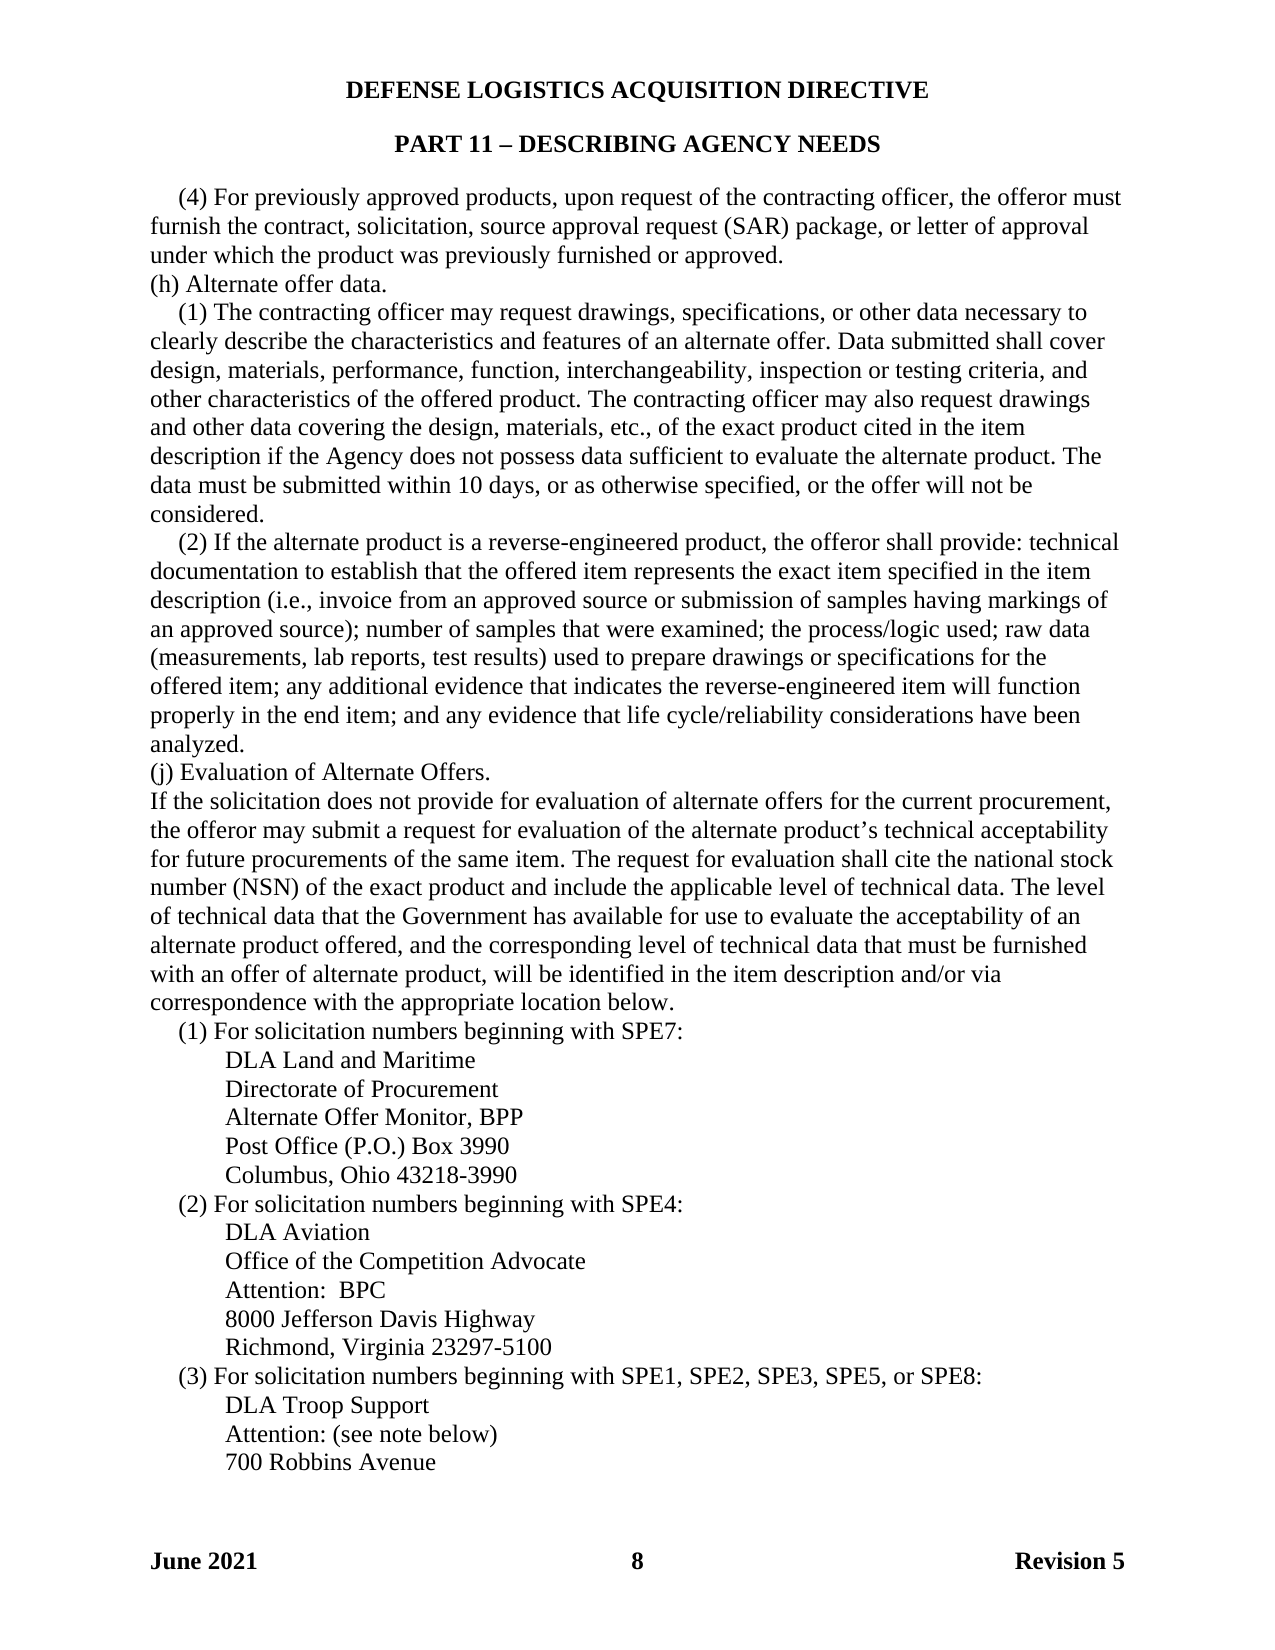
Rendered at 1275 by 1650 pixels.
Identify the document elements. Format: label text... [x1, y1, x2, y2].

text Columbus, Ohio 43218-3990 [150, 1160, 1125, 1189]
text (3) For solicitation numbers beginning with SPE1, SPE2, SPE3, SPE5, or SPE8: [150, 1361, 1125, 1390]
text DLA Land and Maritime [150, 1045, 1125, 1074]
text (1) The contracting officer may request drawings, specifications, or other data necessary to clearly describe the characteristics and features of an alternate offer. Data submitted shall cover design, materials, performance, function, interchangeability, inspection or testing criteria, and other characteristics of the offered product. The contracting officer may also request drawings and other data covering the design, materials, etc., of the exact product cited in the item description if the Agency does not possess data sufficient to evaluate the alternate product. The data must be submitted within 10 days, or as otherwise specified, or the offer will not be considered. [150, 297, 1125, 527]
text 8000 Jefferson Davis Highway [150, 1304, 1125, 1332]
text (2) If the alternate product is a reverse-engineered product, the offeror shall provide: technical documentation to establish that the offered item represents the exact item specified in the item description (i.e., invoice from an approved source or submission of samples having markings of an approved source); number of samples that were examined; the process/logic used; raw data (measurements, lab reports, test results) used to prepare drawings or specifications for the offered item; any additional evidence that indicates the reverse-engineered item will function properly in the end item; and any evidence that life cycle/reliability considerations have been analyzed. [150, 527, 1125, 757]
text (4) For previously approved products, upon request of the contracting officer, the offeror must furnish the contract, solicitation, source approval request (SAR) package, or letter of approval under which the product was previously furnished or approved. [150, 182, 1125, 269]
text Office of the Competition Advocate [150, 1246, 1125, 1275]
text Attention: (see note below) [150, 1419, 1125, 1447]
text (h) Alternate offer data. [150, 269, 1125, 297]
text DLA Aviation [150, 1217, 1125, 1246]
text Post Office (P.O.) Box 3990 [150, 1131, 1125, 1160]
text (j) Evaluation of Alternate Offers. [150, 757, 1125, 786]
text If the solicitation does not provide for evaluation of alternate offers for the current procurement, the offeror may submit a request for evaluation of the alternate product’s technical acceptability for future procurements of the same item. The request for evaluation shall cite the national stock number (NSN) of the exact product and include the applicable level of technical data. The level of technical data that the Government has available for use to evaluate the acceptability of an alternate product offered, and the corresponding level of technical data that must be furnished with an offer of alternate product, will be identified in the item description and/or via correspondence with the appropriate location below. [150, 786, 1125, 1016]
text DLA Troop Support [150, 1390, 1125, 1419]
text Attention: BPC [150, 1275, 1125, 1304]
text Alternate Offer Monitor, BPP [150, 1102, 1125, 1131]
text (2) For solicitation numbers beginning with SPE4: [150, 1189, 1125, 1217]
text Directorate of Procurement [150, 1074, 1125, 1102]
text 700 Robbins Avenue [150, 1447, 1125, 1476]
text Richmond, Virginia 23297-5100 [150, 1332, 1125, 1361]
text (1) For solicitation numbers beginning with SPE7: [150, 1016, 1125, 1045]
